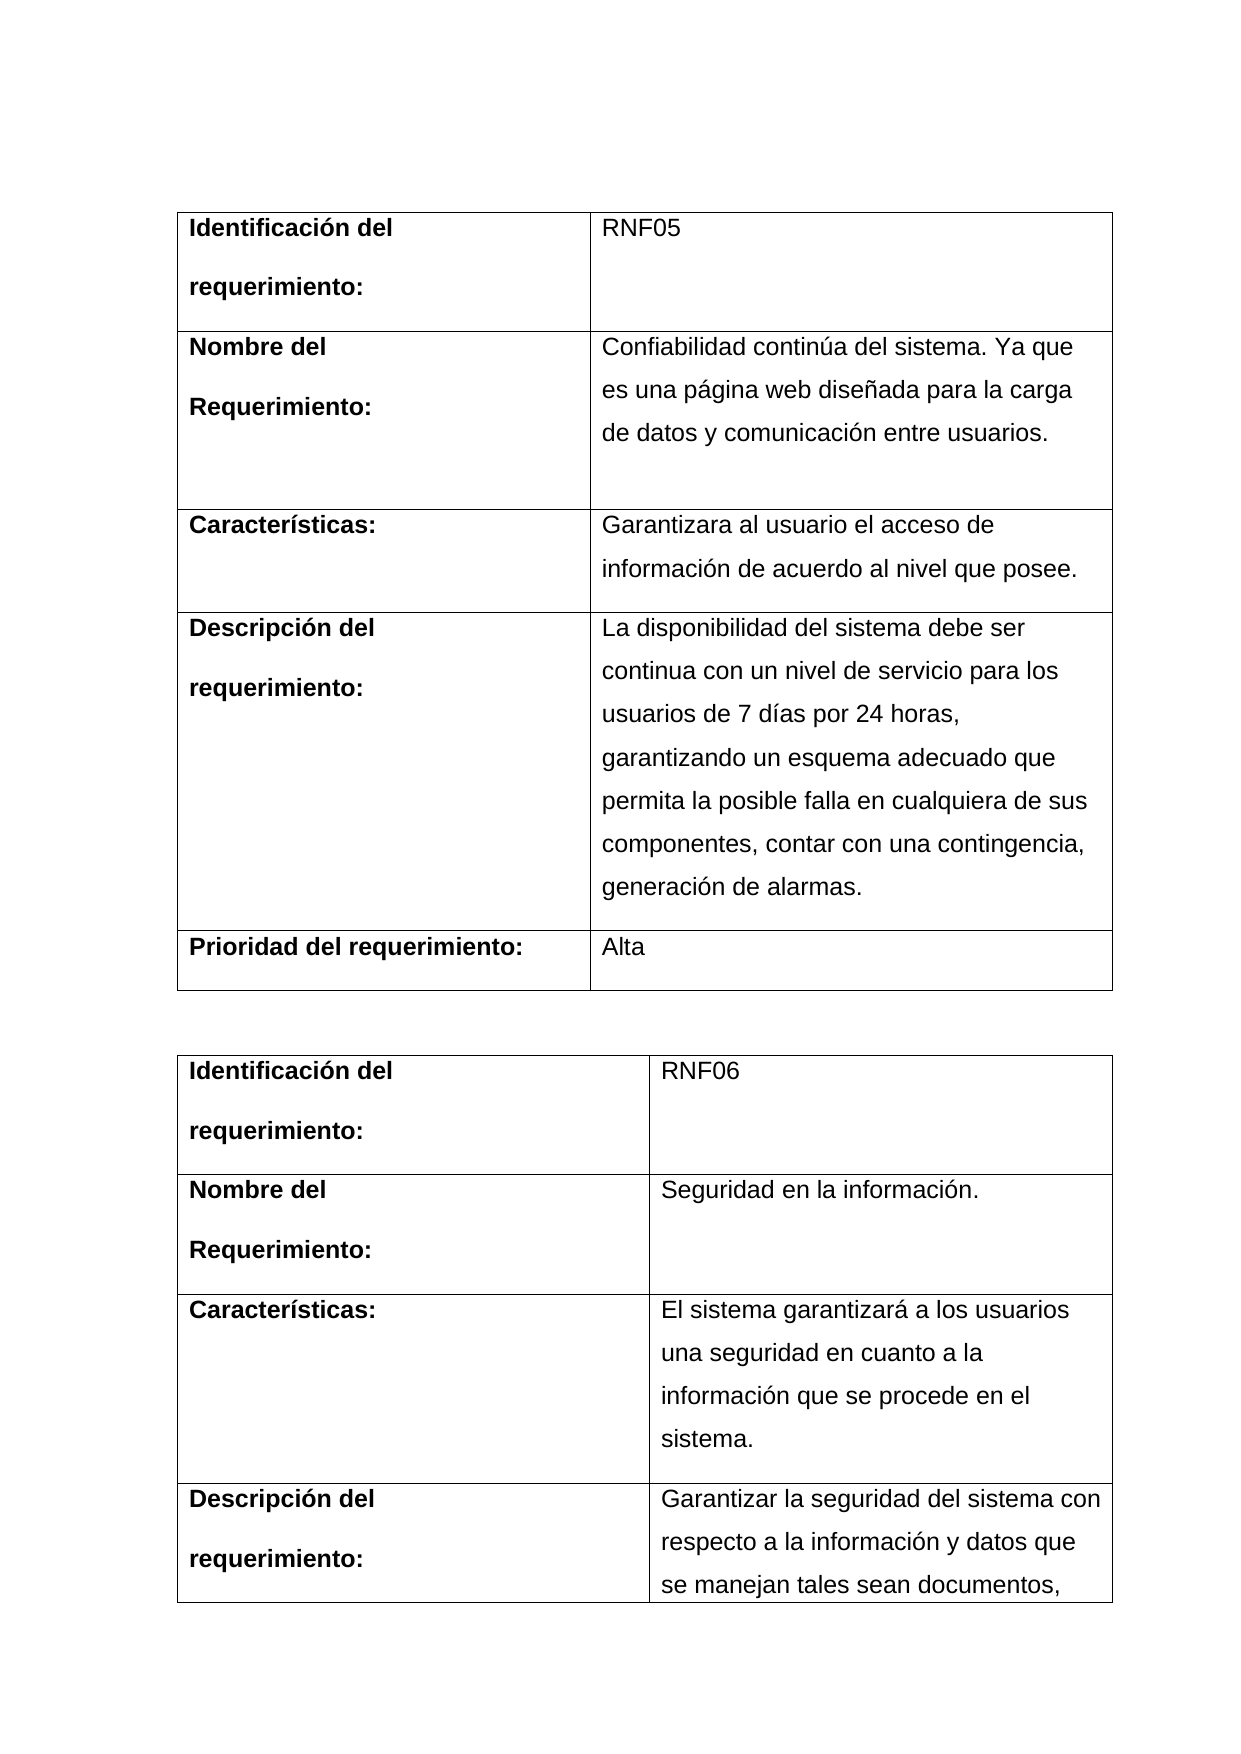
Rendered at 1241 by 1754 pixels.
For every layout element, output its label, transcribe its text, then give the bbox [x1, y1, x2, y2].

table_cell Características: [178, 510, 590, 612]
table_cell Características: [178, 1295, 649, 1483]
table_header RNF06 [650, 1056, 1112, 1174]
table_cell Nombre del Requerimiento: [178, 332, 590, 509]
table_cell Nombre del Requerimiento: [178, 1175, 649, 1294]
table_cell Prioridad del requerimiento: [178, 931, 590, 990]
table_cell El sistema garantizará a los usuarios una seguridad en cuanto a la información que se procede en el sistema. [650, 1295, 1112, 1483]
table_header RNF05 [591, 213, 1112, 331]
table_cell Descripción del requerimiento: [178, 613, 590, 930]
table_cell La disponibilidad del sistema debe ser continua con un nivel de servicio para los usuarios de 7 días por 24 horas, garantizando un esquema adecuado que permita la posible falla en cualquiera de sus componentes, contar con una contingencia, generación de alarmas. [591, 613, 1112, 930]
table_header Identificación del requerimiento: [178, 213, 590, 331]
table_cell Confiabilidad continúa del sistema. Ya que es una página web diseñada para la carga de datos y comunicación entre usuarios. [591, 332, 1112, 509]
table_header Identificación del requerimiento: [178, 1056, 649, 1174]
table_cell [650, 1484, 1112, 1602]
table_cell Garantizara al usuario el acceso de información de acuerdo al nivel que posee. [591, 510, 1112, 612]
table_cell Alta [591, 931, 1112, 990]
table_cell Seguridad en la información. [650, 1175, 1112, 1294]
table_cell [178, 1484, 649, 1602]
